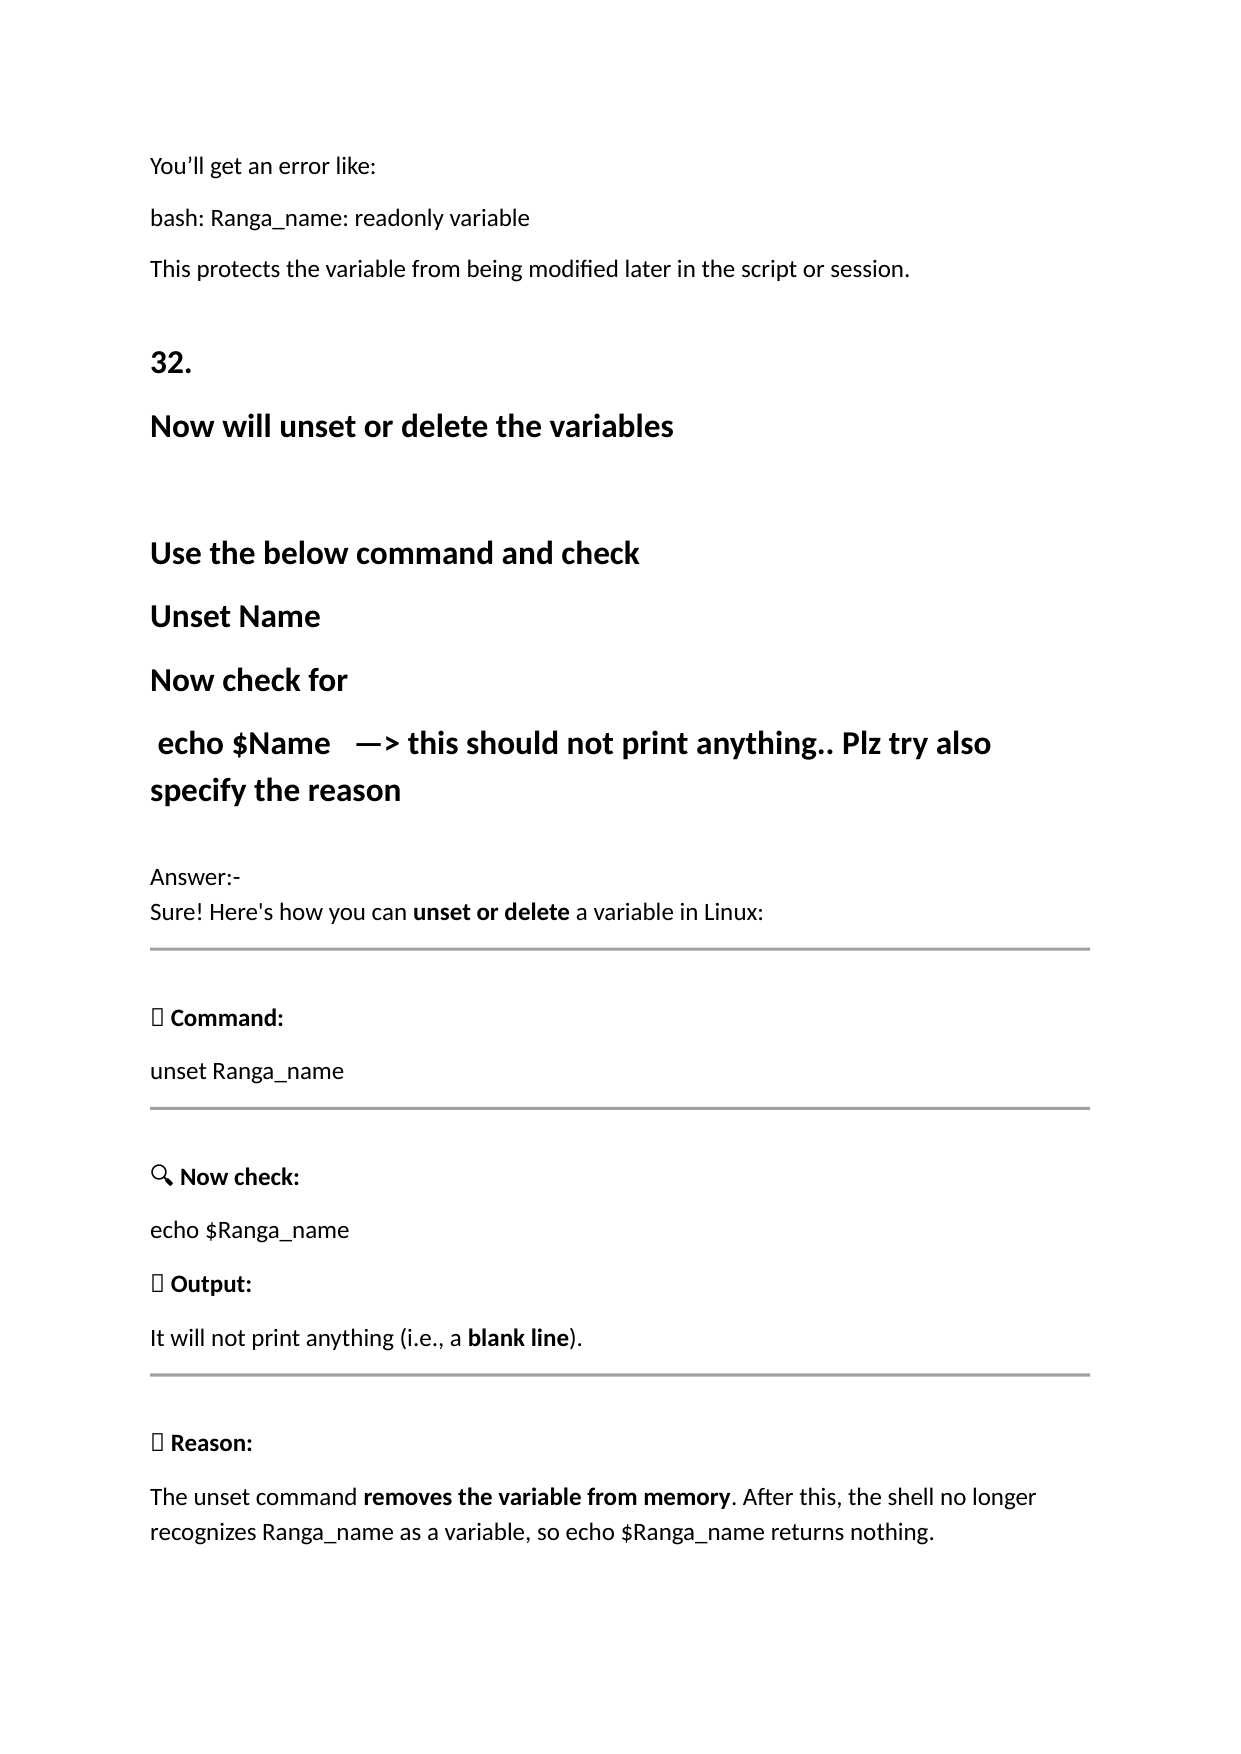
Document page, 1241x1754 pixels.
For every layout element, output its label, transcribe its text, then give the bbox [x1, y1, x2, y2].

text 🔍 Now check: [150, 1158, 1090, 1192]
text You’ll get an error like: [150, 150, 1090, 181]
text Now check for [150, 659, 1090, 699]
text 📌 Reason: [150, 1425, 1090, 1459]
text It will not print anything (i.e., a blank line). [150, 1322, 1090, 1352]
text bash: Ranga_name: readonly variable [150, 202, 1090, 232]
text Use the below command and check [150, 532, 1090, 573]
text echo $Name —> this should not print anything.. Plz try also specify the reason Answer:- Sure! Here's how you can unset or delete a variable in Linux: [150, 722, 1090, 926]
text This protects the variable from being modified later in the script or session. [150, 253, 1090, 284]
text Now will unset or delete the variables [150, 405, 1090, 446]
text echo $Ranga_name [150, 1214, 1090, 1245]
text The unset command removes the variable from memory. After this, the shell no longer recognizes Ranga_name as a variable, so echo $Ranga_name returns nothing. [150, 1481, 1090, 1546]
text ✅ Command: [150, 999, 1090, 1033]
text unset Ranga_name [150, 1055, 1090, 1086]
text 32. [150, 305, 1090, 382]
text 🧾 Output: [150, 1266, 1090, 1300]
text Unset Name [150, 595, 1090, 636]
